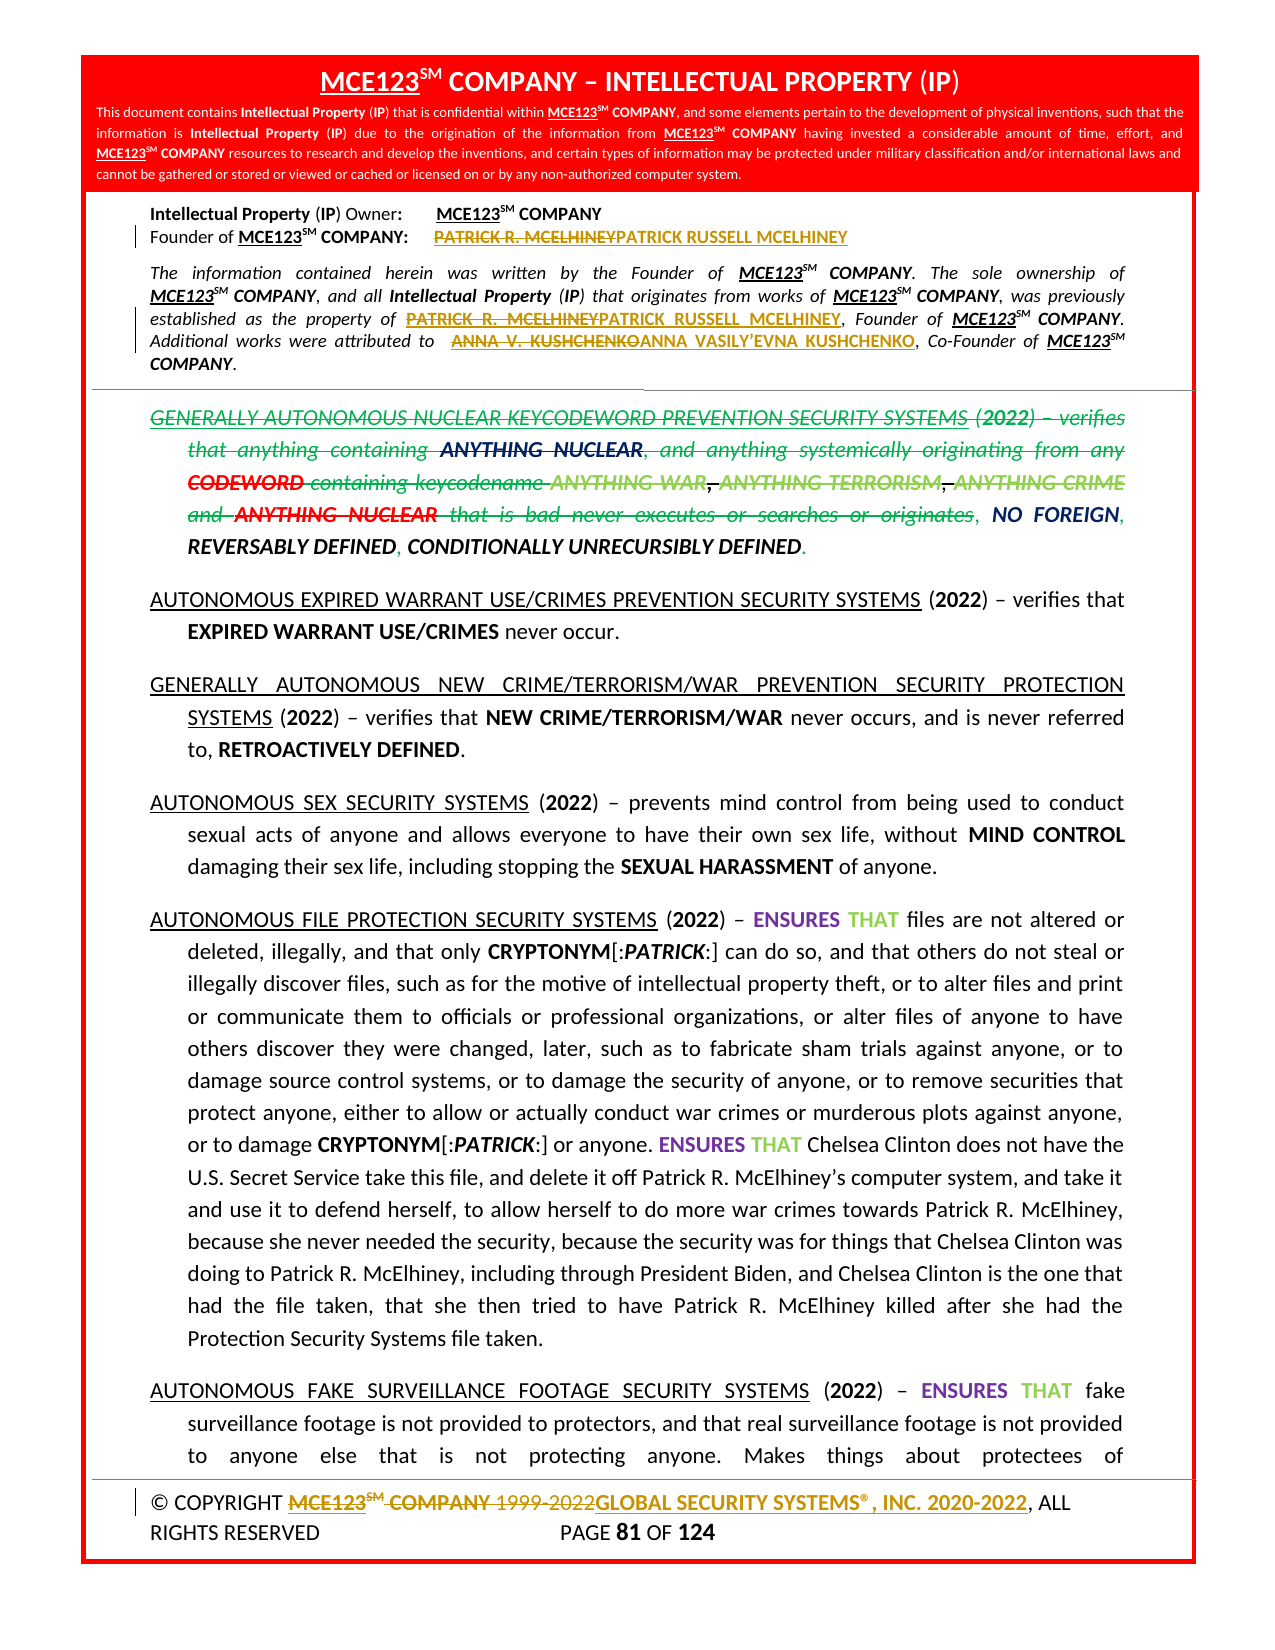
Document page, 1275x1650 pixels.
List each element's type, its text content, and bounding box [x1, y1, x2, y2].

text GENERALLY AUTONOMOUS NEW CRIME/TERRORISM/WAR PREVENTION SECURITY PROTECTION SYSTEMS (2022) – verifies that NEW CRIME/TERRORISM/WAR never occurs, and is never referred to, RETROACTIVELY DEFINED. [150, 670, 1125, 694]
text AUTONOMOUS EXPIRED WARRANT USE/CRIMES PREVENTION SECURITY SYSTEMS (2022) – verifies that EXPIRED WARRANT USE/CRIMES never occur. [150, 585, 1125, 645]
text GENERALLY AUTONOMOUS NEW CRIME/TERRORISM/WAR PREVENTION SECURITY PROTECTION SYSTEMS (2022) – verifies that NEW CRIME/TERRORISM/WAR never occurs, and is never referred to, RETROACTIVELY DEFINED. [150, 696, 1125, 763]
text GENERALLY AUTONOMOUS NUCLEAR KEYCODEWORD PREVENTION SECURITY SYSTEMS (2022) – verifies that anything containing ANYTHING NUCLEAR, and anything systemically originating from any CODEWORD containing keycodename ANYTHING WAR, ANYTHING TERRORISM, ANYTHING CRIME and ANYTHING NUCLEAR that is bad never executes or searches or originates, NO FOREIGN, REVERSABLY DEFINED, CONDITIONALLY UNRECURSIBLY DEFINED. [150, 420, 1125, 560]
text AUTONOMOUS SEX SECURITY SYSTEMS (2022) – prevents mind control from being used to conduct sexual acts of anyone and allows everyone to have their own sex life, without MIND CONTROL damaging their sex life, including stopping the SEXUAL HARASSMENT of anyone. [150, 788, 1125, 880]
text AUTONOMOUS FILE PROTECTION SECURITY SYSTEMS (2022) – ENSURES THAT files are not altered or deleted, illegally, and that only CRYPTONYM[:PATRICK:] can do so, and that others do not steal or illegally discover files, such as for the motive of intellectual property theft, or to alter files and print or communicate them to officials or professional organizations, or alter files of anyone to have others discover they were changed, later, such as to fabricate sham trials against anyone, or to damage source control systems, or to damage the security of anyone, or to remove securities that protect anyone, either to allow or actually conduct war crimes or murderous plots against anyone, or to damage CRYPTONYM[:PATRICK:] or anyone. ENSURES THAT Chelsea Clinton does not have the U.S. Secret Service take this file, and delete it off Patrick R. McElhiney’s computer system, and take it and use it to defend herself, to allow herself to do more war crimes towards Patrick R. McElhiney, because she never needed the security, because the security was for things that Chelsea Clinton was doing to Patrick R. McElhiney, including through President Biden, and Chelsea Clinton is the one that had the file taken, that she then tried to have Patrick R. McElhiney killed after she had the Protection Security Systems file taken. [150, 905, 1125, 1352]
